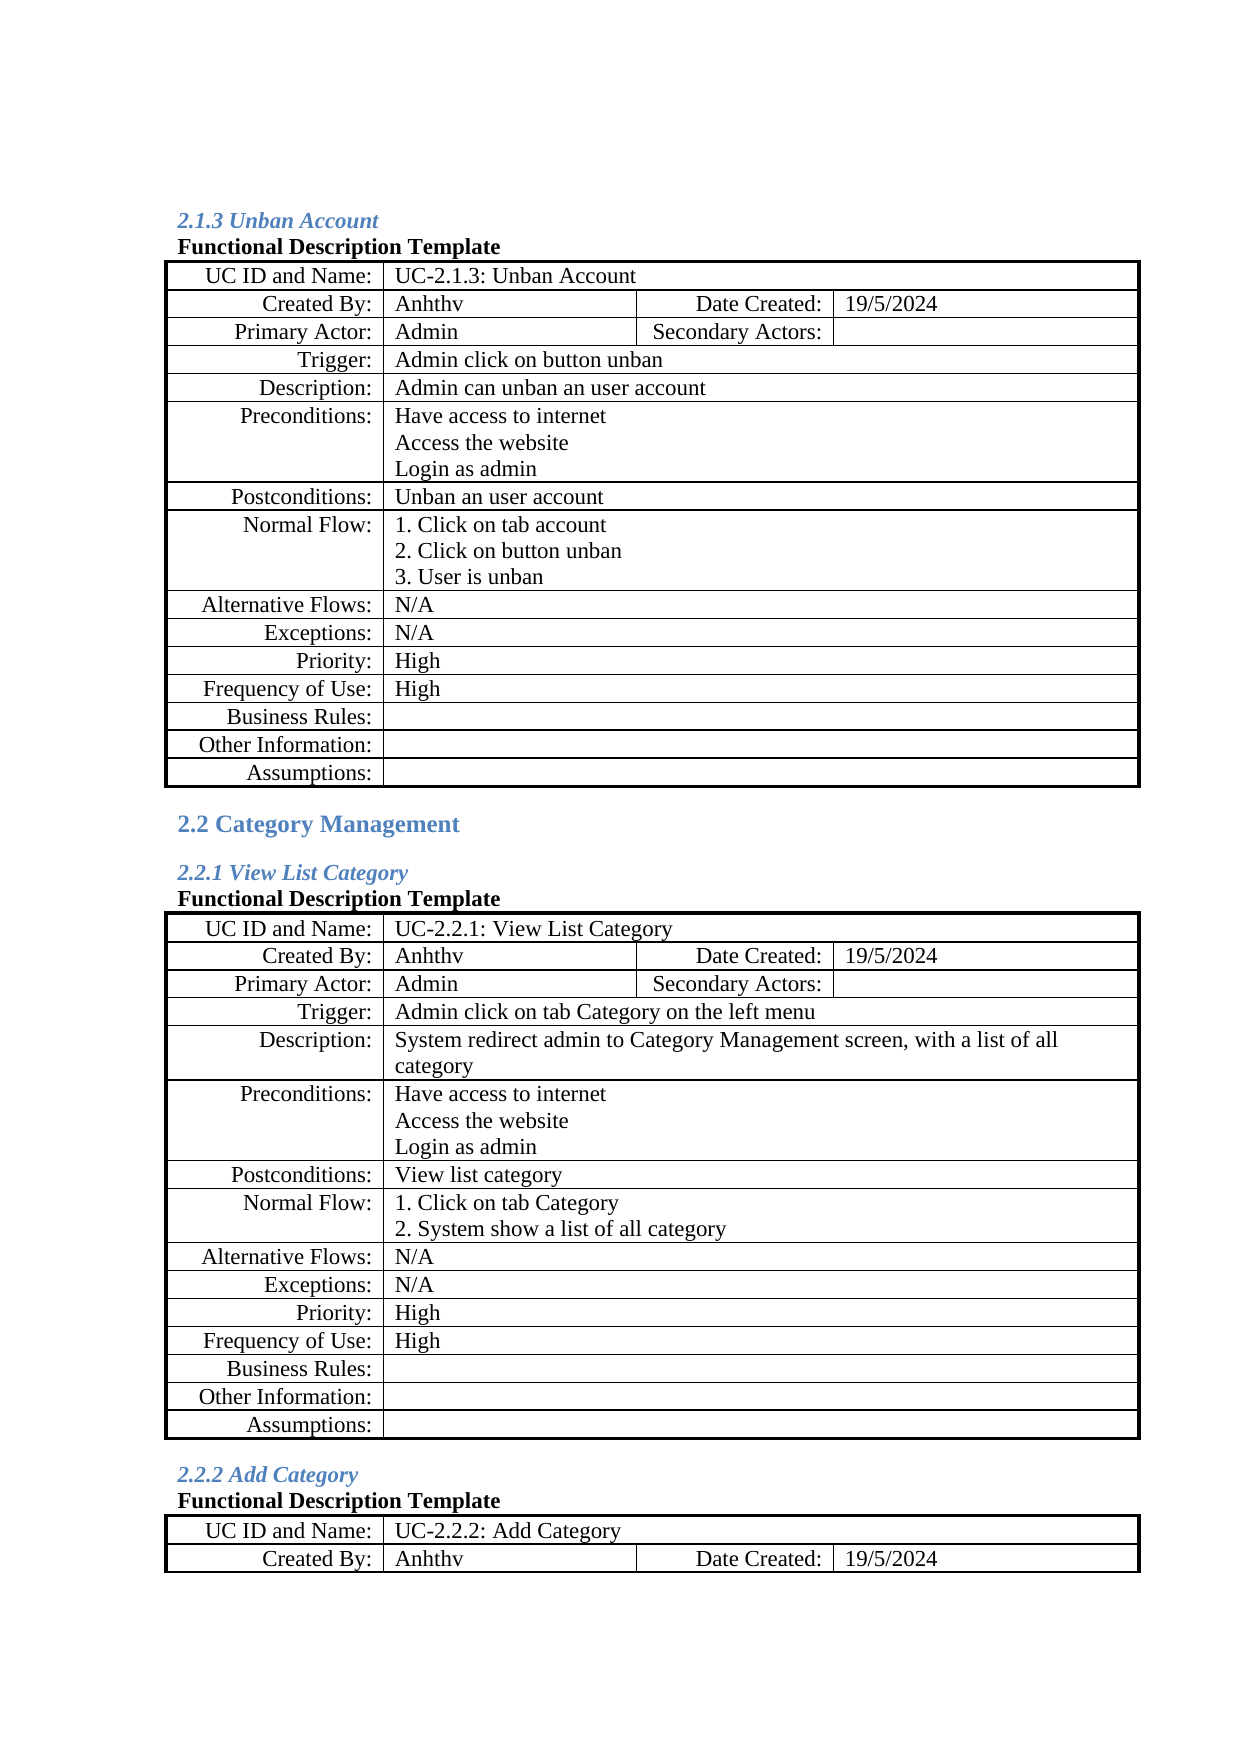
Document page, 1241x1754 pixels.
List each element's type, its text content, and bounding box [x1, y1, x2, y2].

table_cell Have access to internet Access the website Login as admin [384, 402, 1137, 481]
table_cell Trigger: [168, 346, 383, 373]
table_cell Description: [168, 1026, 383, 1079]
table_cell 1. Click on tab Category 2. System show a list of all category [384, 1189, 1137, 1242]
table_cell Trigger: [168, 998, 383, 1025]
table_cell [384, 1355, 1137, 1381]
table_cell Date Created: [637, 291, 833, 317]
table_cell N/A [384, 1243, 1137, 1270]
table_cell Secondary Actors: [637, 318, 833, 345]
table_cell 19/5/2024 [834, 291, 1137, 317]
table_cell System redirect admin to Category Management screen, with a list of all category [384, 1026, 1137, 1079]
table_cell Admin click on tab Category on the left menu [384, 998, 1137, 1025]
table_cell High [384, 1299, 1137, 1326]
table_cell Created By: [168, 1545, 383, 1571]
table_cell [384, 1411, 1137, 1437]
table_cell [384, 731, 1137, 757]
table_cell [384, 759, 1137, 785]
table_header UC ID and Name: [168, 263, 383, 289]
table_cell Assumptions: [168, 1411, 383, 1437]
table_cell N/A [384, 619, 1137, 646]
table_cell Normal Flow: [168, 511, 383, 590]
table_cell Primary Actor: [168, 971, 383, 997]
table_cell Admin click on button unban [384, 346, 1137, 373]
table_cell High [384, 675, 1137, 701]
table_cell Other Information: [168, 1383, 383, 1409]
table_cell Frequency of Use: [168, 1327, 383, 1353]
table_cell Date Created: [637, 1545, 833, 1571]
text Functional Description Template [177, 233, 1063, 259]
table_cell [834, 971, 1137, 997]
table_header UC ID and Name: [168, 1517, 383, 1543]
table_header UC-2.2.1: View List Category [384, 915, 1137, 941]
text Functional Description Template [177, 1487, 1063, 1514]
table_cell Admin can unban an user account [384, 374, 1137, 401]
table_cell Admin [384, 971, 636, 997]
table_cell Preconditions: [168, 402, 383, 481]
table_cell Alternative Flows: [168, 591, 383, 618]
table_cell High [384, 1327, 1137, 1353]
table_cell View list category [384, 1161, 1137, 1187]
table_cell Anhthv [384, 1545, 636, 1571]
table_cell 19/5/2024 [834, 943, 1137, 969]
table_cell Admin [384, 318, 636, 345]
subtitle 2.1.3 Unban Account [177, 207, 1063, 233]
table_cell 1. Click on tab account 2. Click on button unban 3. User is unban [384, 511, 1137, 590]
table_header UC ID and Name: [168, 915, 383, 941]
table_cell Have access to internet Access the website Login as admin [384, 1081, 1137, 1159]
table_cell Exceptions: [168, 619, 383, 646]
table_cell Created By: [168, 291, 383, 317]
table_cell Secondary Actors: [637, 971, 833, 997]
table_header UC-2.2.2: Add Category [384, 1517, 1137, 1543]
table_cell Business Rules: [168, 703, 383, 729]
table_cell [384, 1383, 1137, 1409]
table_cell Description: [168, 374, 383, 401]
table_cell Created By: [168, 943, 383, 969]
table_cell Frequency of Use: [168, 675, 383, 701]
subtitle 2.2.1 View List Category [177, 859, 1063, 885]
table_cell [384, 703, 1137, 729]
table_cell Other Information: [168, 731, 383, 757]
table_cell Anhthv [384, 291, 636, 317]
table_cell Business Rules: [168, 1355, 383, 1381]
table_cell N/A [384, 1271, 1137, 1298]
subtitle 2.2 Category Management [177, 809, 1063, 838]
table_cell Postconditions: [168, 483, 383, 509]
table_cell Priority: [168, 647, 383, 673]
table_header UC-2.1.3: Unban Account [384, 263, 1137, 289]
subtitle 2.2.2 Add Category [177, 1461, 1063, 1487]
table_cell Priority: [168, 1299, 383, 1326]
table_cell Assumptions: [168, 759, 383, 785]
table_cell Normal Flow: [168, 1189, 383, 1242]
table_cell Exceptions: [168, 1271, 383, 1298]
table_cell [834, 318, 1137, 345]
table_cell Primary Actor: [168, 318, 383, 345]
table_cell Preconditions: [168, 1081, 383, 1159]
table_cell 19/5/2024 [834, 1545, 1137, 1571]
table_cell Date Created: [637, 943, 833, 969]
table_cell Postconditions: [168, 1161, 383, 1187]
table_cell N/A [384, 591, 1137, 618]
text Functional Description Template [177, 885, 1063, 911]
table_cell Alternative Flows: [168, 1243, 383, 1270]
table_cell High [384, 647, 1137, 673]
table_cell Anhthv [384, 943, 636, 969]
table_cell Unban an user account [384, 483, 1137, 509]
